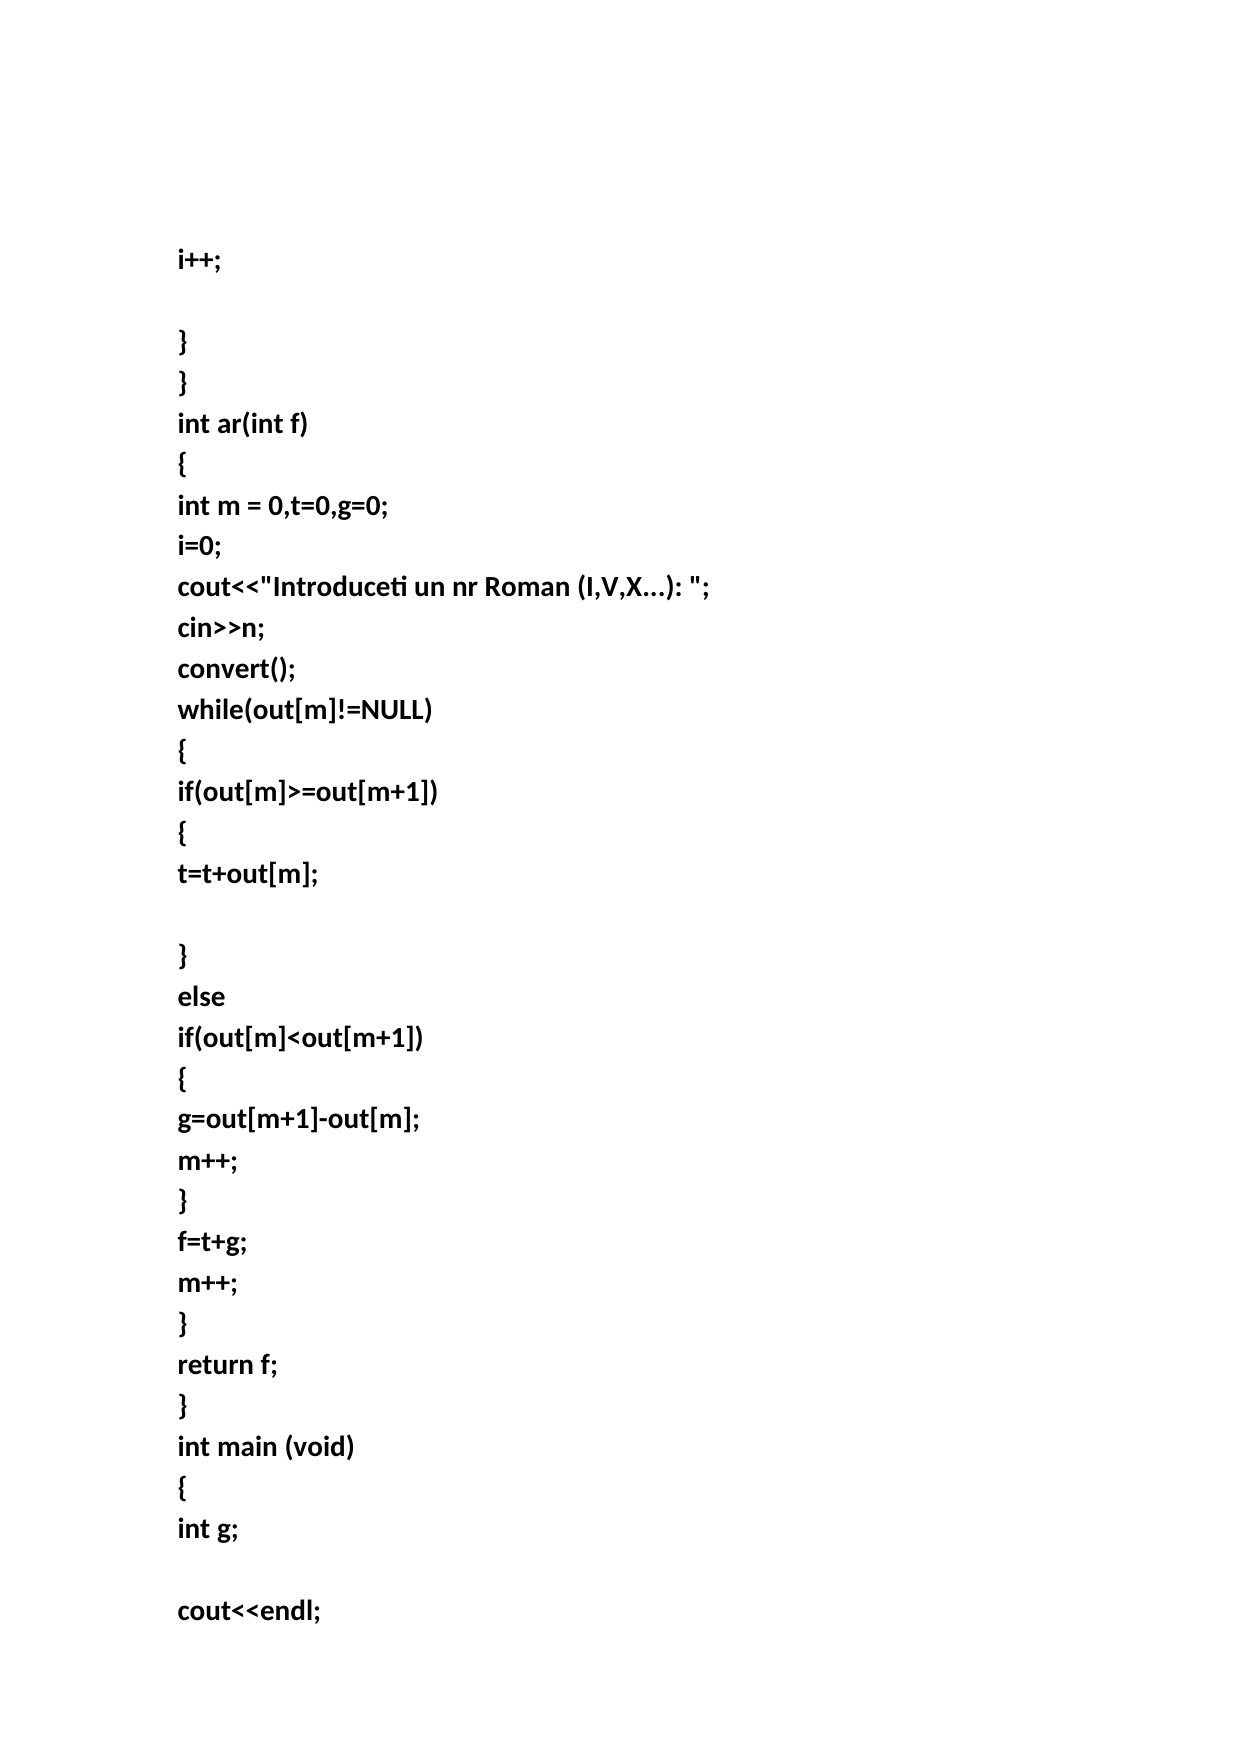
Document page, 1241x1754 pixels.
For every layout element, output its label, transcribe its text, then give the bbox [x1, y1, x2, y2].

text m++; [177, 1142, 1152, 1177]
text { [177, 1469, 1152, 1505]
text } [177, 937, 1152, 972]
text if(out[m]<out[m+1]) [177, 1019, 1152, 1054]
text int g; [177, 1510, 1152, 1546]
text if(out[m]>=out[m+1]) [177, 773, 1152, 809]
text cin>>n; [177, 609, 1152, 645]
text cout<<"Introduceti un nr Roman (I,V,X...): "; [177, 568, 1152, 604]
text { [177, 814, 1152, 850]
text int m = 0,t=0,g=0; [177, 487, 1152, 522]
text i++; [177, 241, 1152, 277]
text cout<<endl; [177, 1592, 1152, 1627]
text { [177, 446, 1152, 481]
text } [177, 1305, 1152, 1341]
text m++; [177, 1264, 1152, 1300]
text while(out[m]!=NULL) [177, 691, 1152, 727]
text return f; [177, 1346, 1152, 1382]
text i=0; [177, 527, 1152, 563]
text } [177, 1182, 1152, 1218]
text } [177, 323, 1152, 358]
text int main (void) [177, 1428, 1152, 1464]
text convert(); [177, 650, 1152, 686]
text t=t+out[m]; [177, 855, 1152, 891]
text } [177, 364, 1152, 399]
text f=t+g; [177, 1223, 1152, 1259]
text } [177, 1387, 1152, 1423]
text g=out[m+1]-out[m]; [177, 1101, 1152, 1136]
text else [177, 978, 1152, 1013]
text { [177, 1060, 1152, 1095]
text { [177, 732, 1152, 768]
text int ar(int f) [177, 405, 1152, 440]
